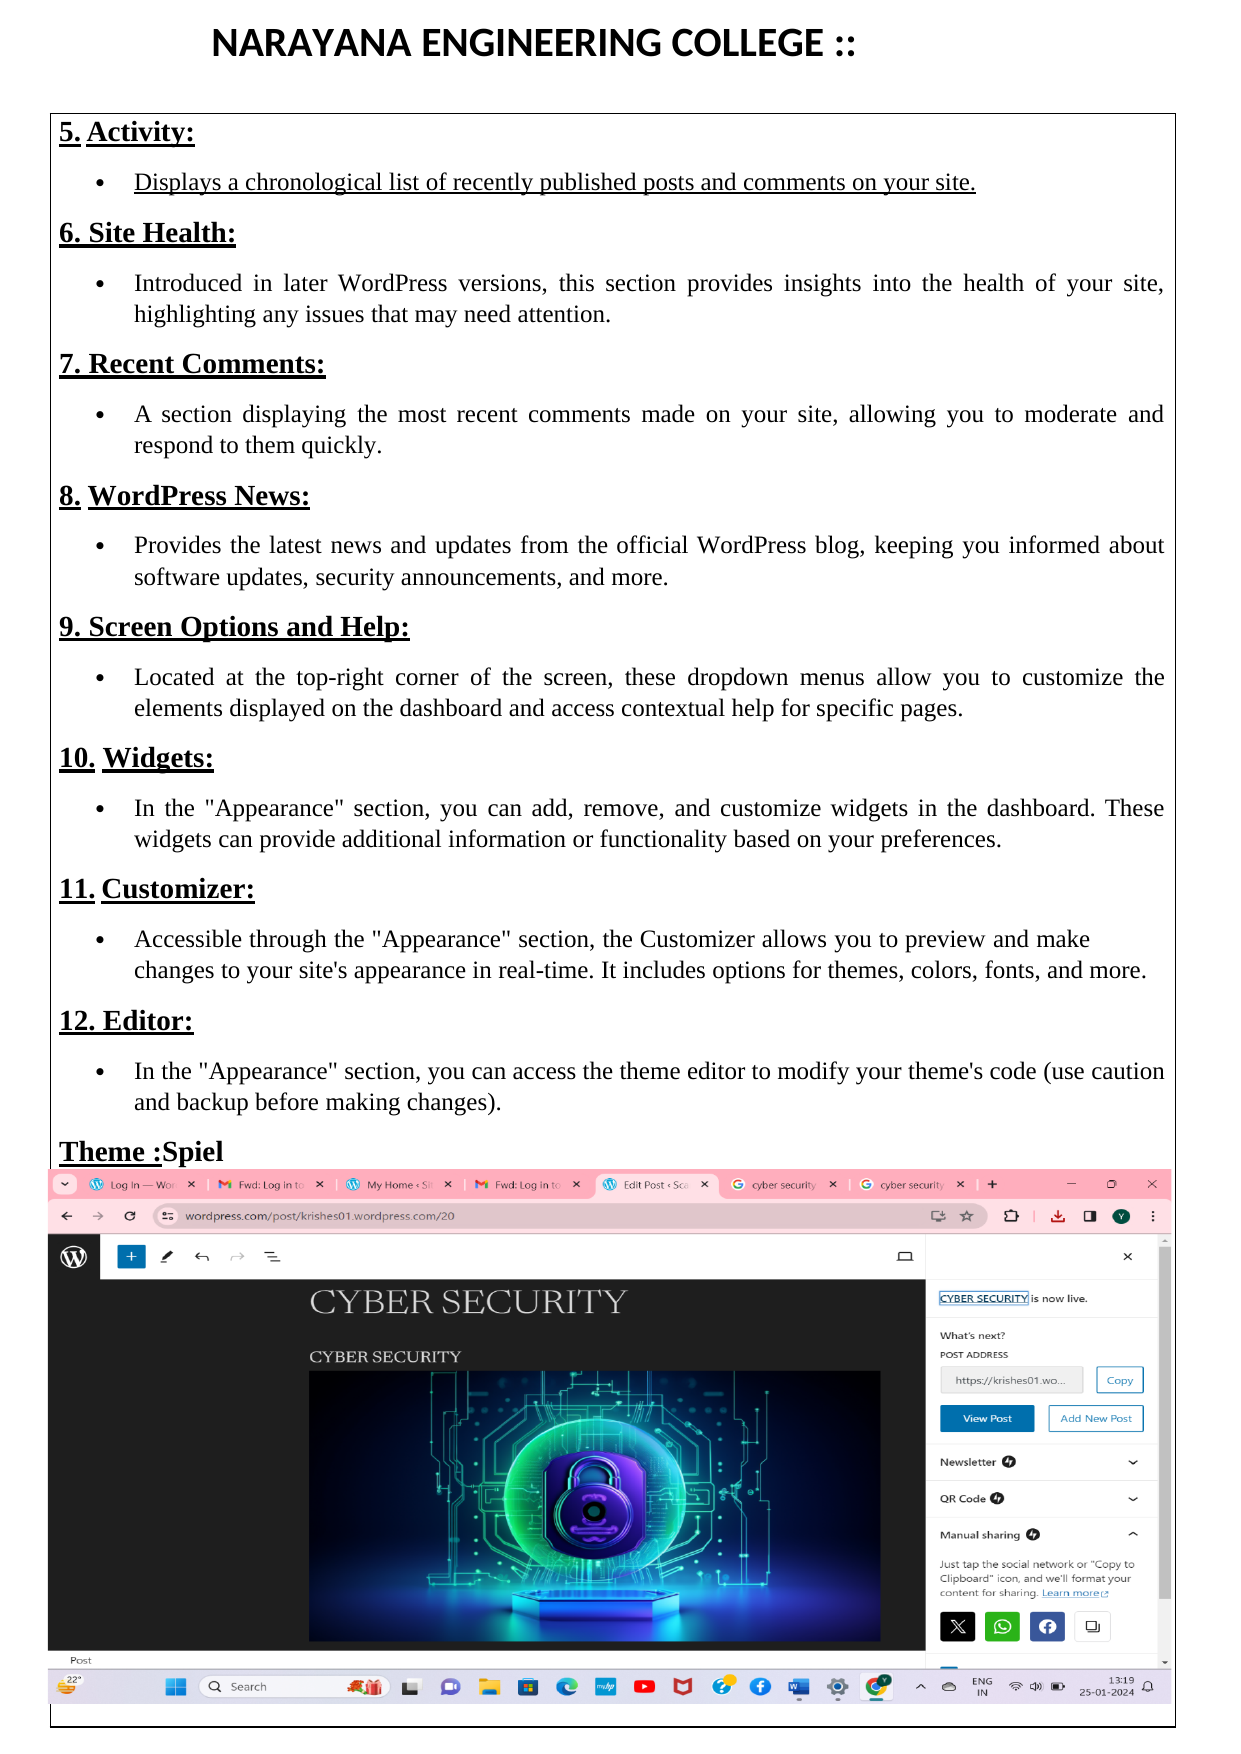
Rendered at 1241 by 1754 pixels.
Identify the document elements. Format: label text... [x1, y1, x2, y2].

subtitle Screen Options and Help: [59, 609, 1178, 643]
subtitle Recent Comments: [59, 346, 1178, 380]
list Displays a chronological list of recently published posts and comments on your site. [96, 167, 1178, 196]
list Located at the top-right corner of the screen, these dropdown menus allow you to customize the elements displayed on the dashboard and access contextual help for specific pages. [96, 662, 1167, 721]
subtitle Site Health: [59, 215, 1178, 249]
subtitle Widgets: [59, 740, 1178, 774]
list A section displaying the most recent comments made on your site, allowing you to moderate and respond to them quickly. [96, 399, 1167, 459]
picture [47, 1169, 1172, 1704]
subtitle Theme :Spiel [59, 1134, 1178, 1168]
list In the "Appearance" section, you can access the theme editor to modify your theme's code (use caution and backup before making changes). [96, 1056, 1167, 1116]
list Provides the latest news and updates from the official WordPress blog, keeping you informed about software updates, security announcements, and more. [96, 531, 1167, 590]
list Accessible through the "Appearance" section, the Customizer allows you to preview and make changes to your site's appearance in real-time. It includes options for themes, colors, fonts, and more. [96, 924, 1167, 984]
subtitle WordPress News: [59, 478, 1178, 511]
subtitle Customizer: [59, 872, 1178, 905]
subtitle Activity: [59, 114, 1178, 148]
list Introduced in later WordPress versions, this section provides insights into the health of your site, highlighting any issues that may need attention. [96, 268, 1167, 328]
subtitle Editor: [59, 1003, 1178, 1037]
list In the "Appearance" section, you can add, remove, and customize widgets in the dashboard. These widgets can provide additional information or functionality based on your preferences. [96, 793, 1167, 853]
